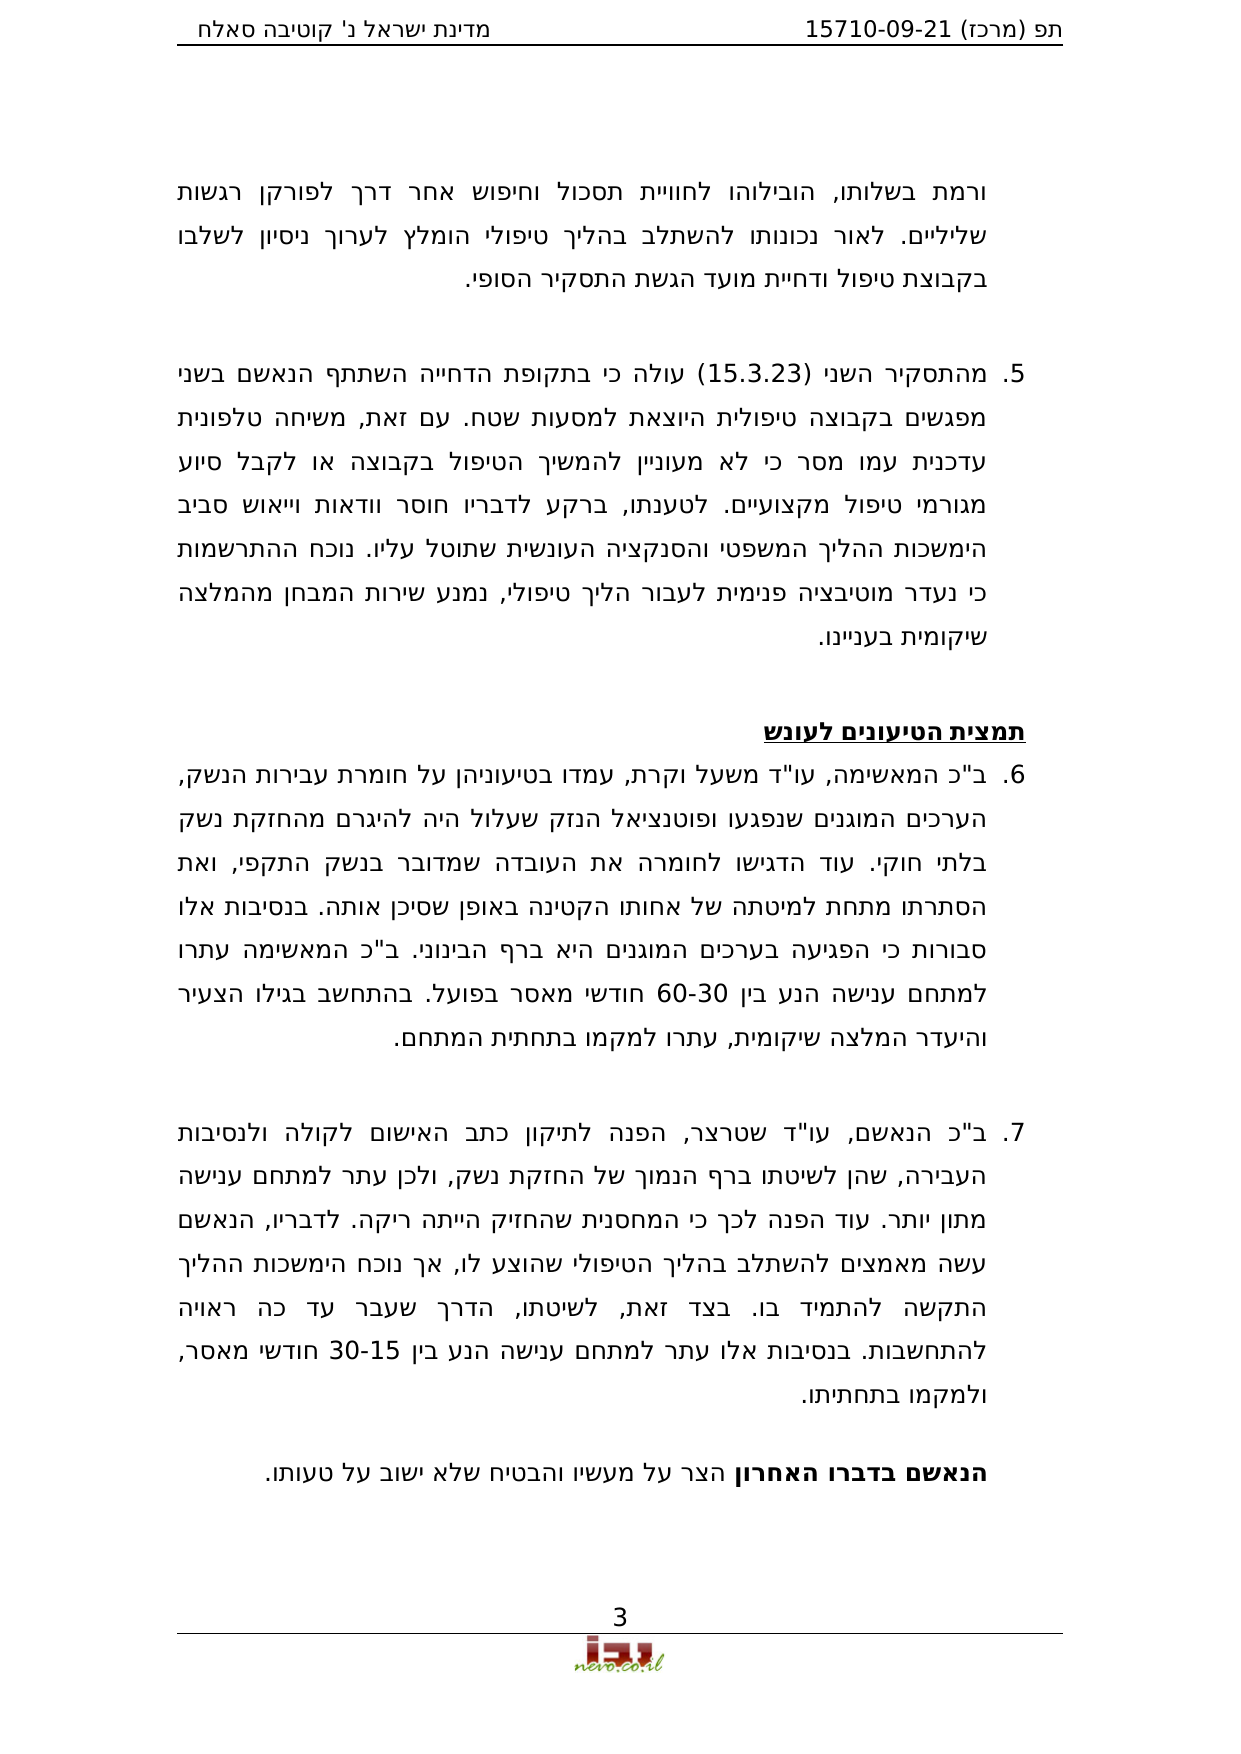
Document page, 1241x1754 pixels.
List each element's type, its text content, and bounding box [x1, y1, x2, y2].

list ב"כ המאשימה, עו"ד משעל וקרת, עמדו בטיעוניהן על חומרת עבירות הנשק, הערכים המוגנים שנפגעו ופוטנציאל הנזק שעלול היה להיגרם מהחזקת נשק בלתי חוקי. עוד הדגישו לחומרה את העובדה שמדובר בנשק התקפי, ואת הסתרתו מתחת למיטתה של אחותו הקטינה באופן שסיכן אותה. בנסיבות אלו סבורות כי הפגיעה בערכים המוגנים היא ברף הבינוני. ב"כ המאשימה עתרו למתחם ענישה הנע בין 60-30 חודשי מאסר בפועל. בהתחשב בגילו הצעיר והיעדר המלצה שיקומית, עתרו למקמו בתחתית המתחם. [177, 761, 1026, 1052]
text תמצית הטיעונים לעונש [177, 717, 1063, 746]
list הנאשם בדברו האחרון הצר על מעשיו והבטיח שלא ישוב על טעותו. [177, 1458, 988, 1487]
list ב"כ הנאשם, עו"ד שטרצר, הפנה לתיקון כתב האישום לקולה ולנסיבות העבירה, שהן לשיטתו ברף הנמוך של החזקת נשק, ולכן עתר למתחם ענישה מתון יותר. עוד הפנה לכך כי המחסנית שהחזיק הייתה ריקה. לדבריו, הנאשם עשה מאמצים להשתלב בהליך הטיפולי שהוצע לו, אך נוכח הימשכות ההליך התקשה להתמיד בו. בצד זאת, לשיטתו, הדרך שעבר עד כה ראויה להתחשבות. בנסיבות אלו עתר למתחם ענישה הנע בין 30-15 חודשי מאסר, ולמקמו בתחתיתו. [177, 1118, 1026, 1409]
list מהתסקיר השני (15.3.23) עולה כי בתקופת הדחייה השתתף הנאשם בשני מפגשים בקבוצה טיפולית היוצאת למסעות שטח. עם זאת, משיחה טלפונית עדכנית עמו מסר כי לא מעוניין להמשיך הטיפול בקבוצה או לקבל סיוע מגורמי טיפול מקצועיים. לטענתו, ברקע לדבריו חוסר וודאות וייאוש סביב הימשכות ההליך המשפטי והסנקציה העונשית שתוטל עליו. נוכח ההתרשמות כי נעדר מוטיבציה פנימית לעבור הליך טיפולי, נמנע שירות המבחן מהמלצה שיקומית בעניינו. [177, 359, 1026, 651]
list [177, 177, 988, 294]
picture [574, 1635, 666, 1673]
